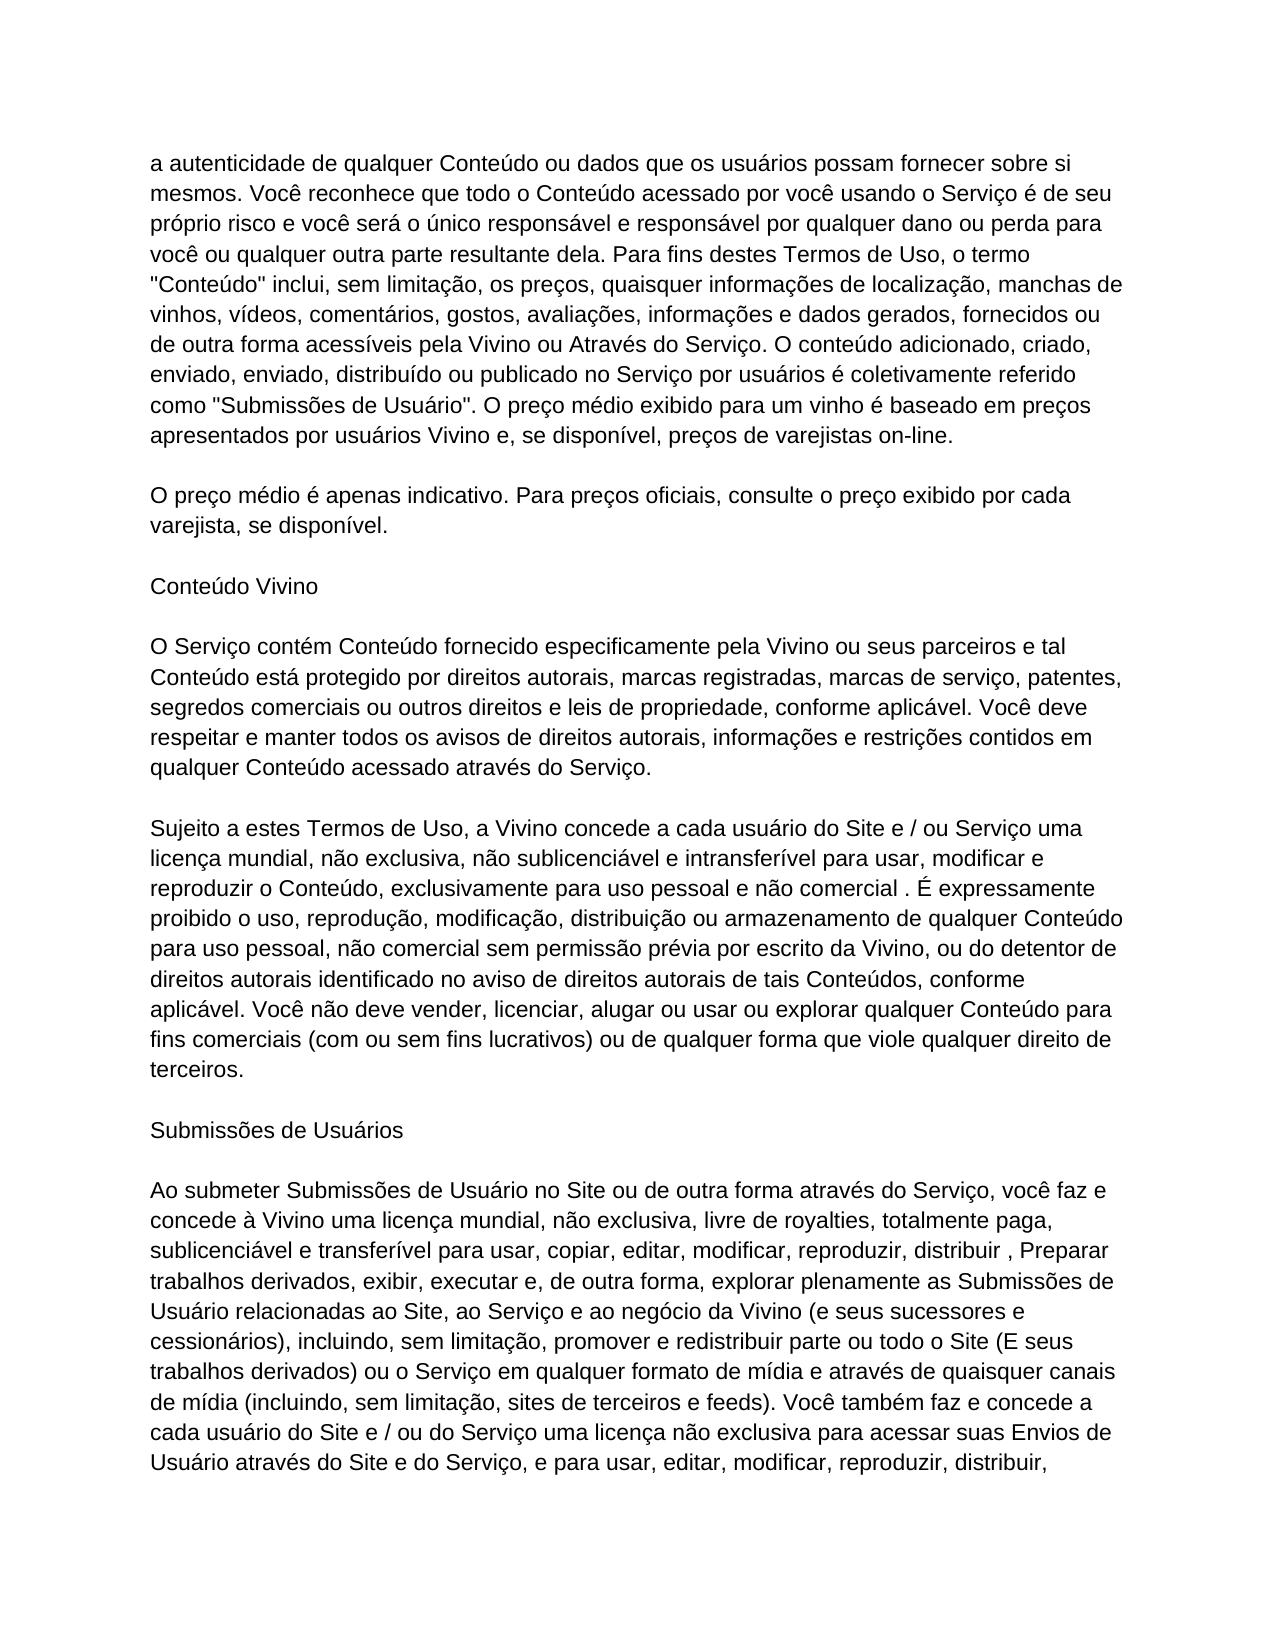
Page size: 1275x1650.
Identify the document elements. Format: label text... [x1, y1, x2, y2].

text Sujeito a estes Termos de Uso, a Vivino concede a cada usuário do Site e / ou Serviço uma licença mundial, não exclusiva, não sublicenciável e intransferível para usar, modificar e reproduzir o Conteúdo, exclusivamente para uso pessoal e não comercial . É expressamente proibido o uso, reprodução, modificação, distribuição ou armazenamento de qualquer Conteúdo para uso pessoal, não comercial sem permissão prévia por escrito da Vivino, ou do detentor de direitos autorais identificado no aviso de direitos autorais de tais Conteúdos, conforme aplicável. Você não deve vender, licenciar, alugar ou usar ou explorar qualquer Conteúdo para fins comerciais (com ou sem fins lucrativos) ou de qualquer forma que viole qualquer direito de terceiros. [150, 814, 1125, 1083]
text O preço médio é apenas indicativo. Para preços oficiais, consulte o preço exibido por cada varejista, se disponível. [150, 482, 1125, 539]
text O Serviço contém Conteúdo fornecido especificamente pela Vivino ou seus parceiros e tal Conteúdo está protegido por direitos autorais, marcas registradas, marcas de serviço, patentes, segredos comerciais ou outros direitos e leis de propriedade, conforme aplicável. Você deve respeitar e manter todos os avisos de direitos autorais, informações e restrições contidos em qualquer Conteúdo acessado através do Serviço. [150, 633, 1125, 781]
text Submissões de Usuários [150, 1117, 1125, 1143]
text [150, 1177, 1125, 1475]
text Conteúdo Vivino [150, 573, 1125, 599]
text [150, 150, 1125, 448]
